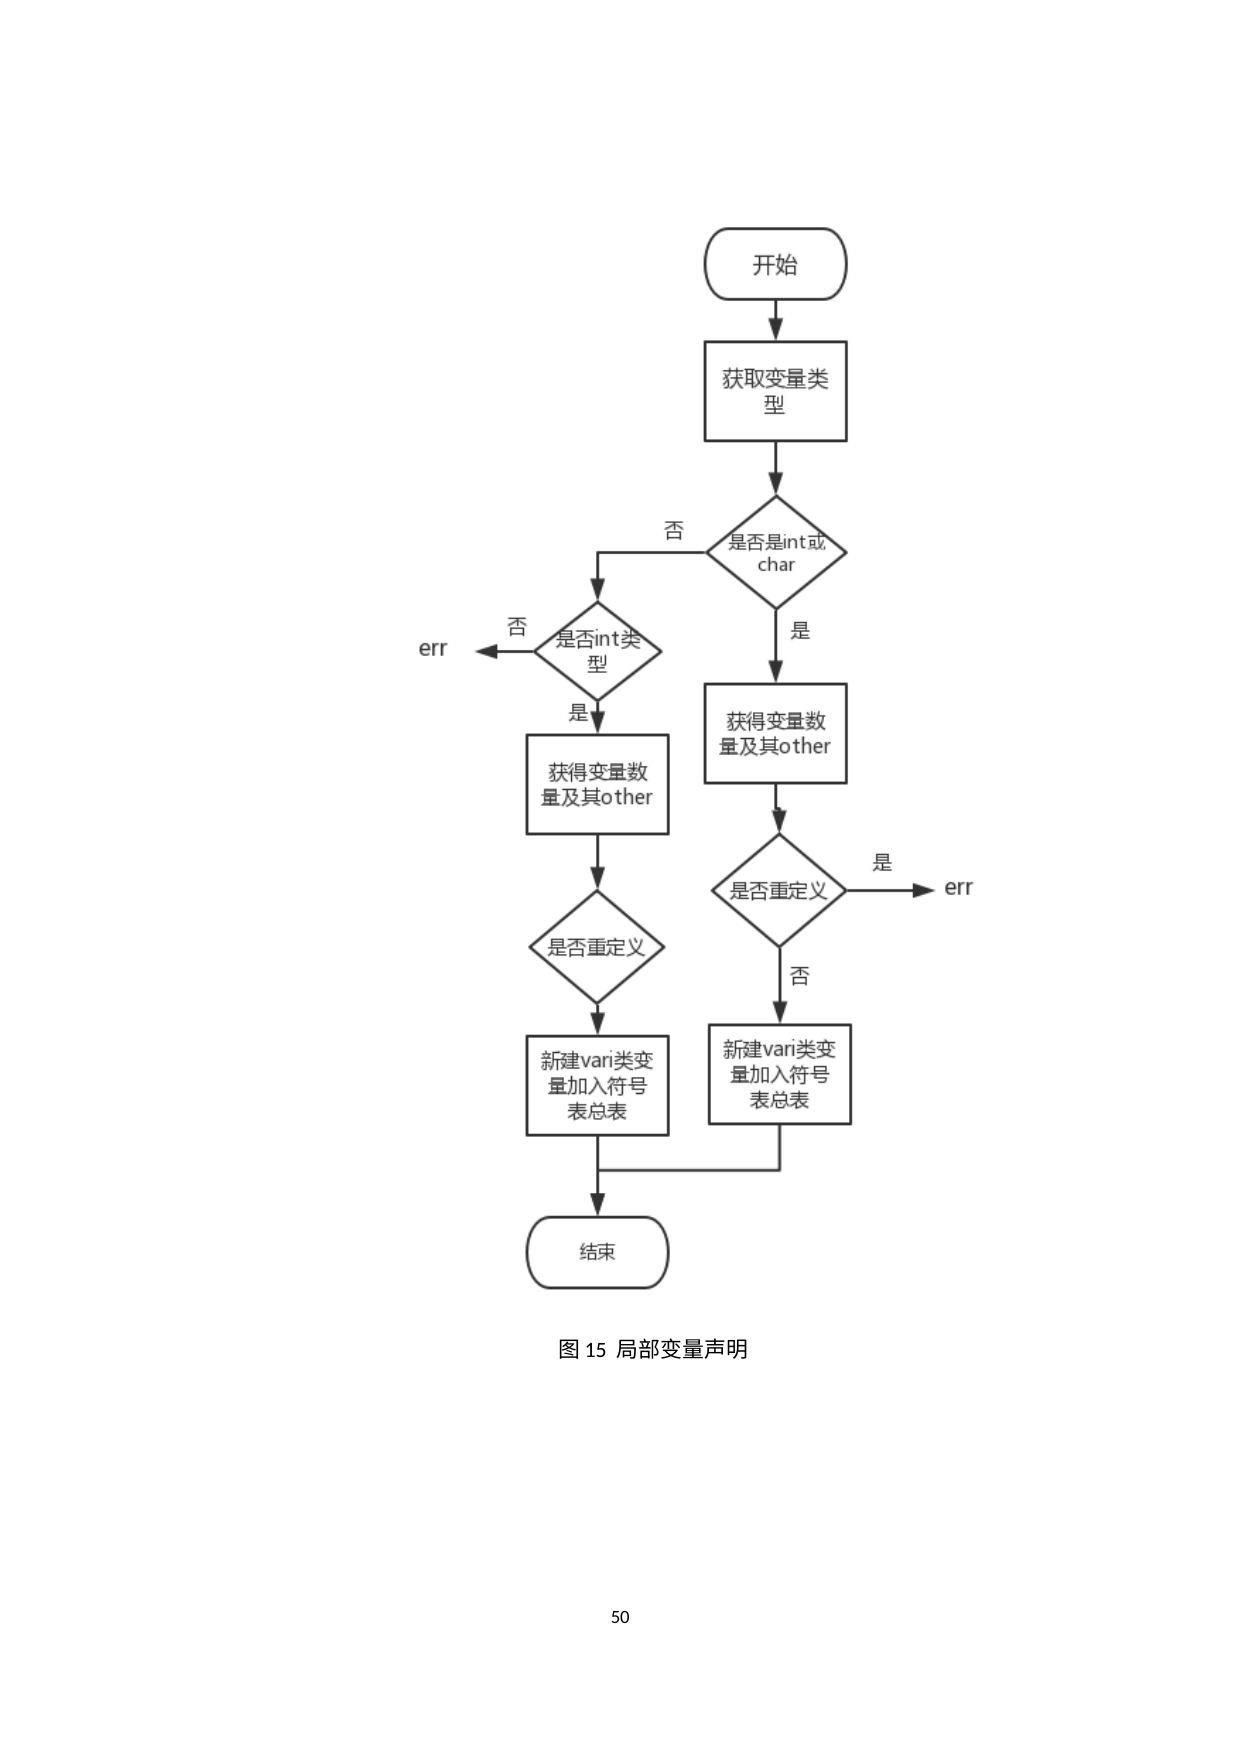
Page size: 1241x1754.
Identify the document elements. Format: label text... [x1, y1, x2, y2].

text 图15 局部变量声明 [187, 1332, 1053, 1364]
picture [253, 161, 1118, 1332]
